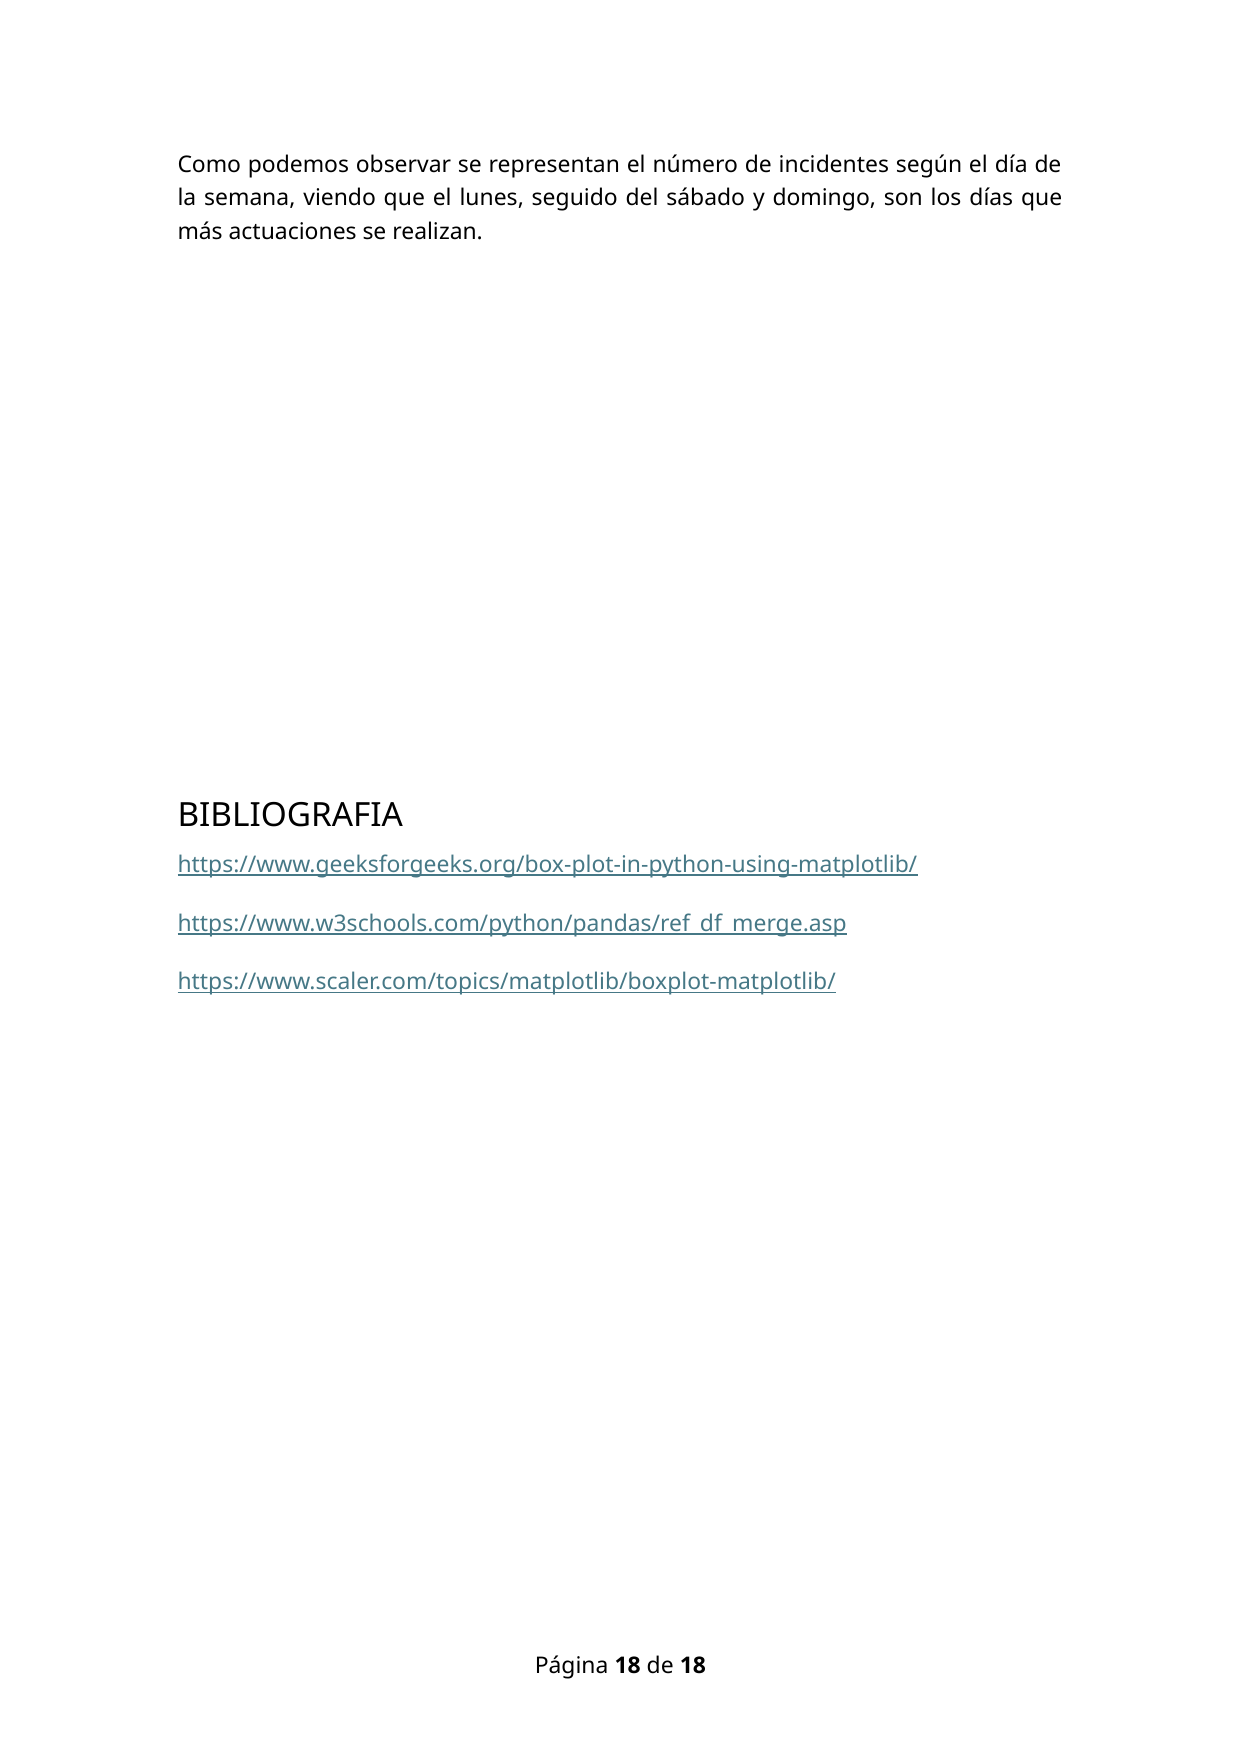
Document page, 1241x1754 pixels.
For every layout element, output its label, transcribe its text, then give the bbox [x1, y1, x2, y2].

subtitle BIBLIOGRAFIA [177, 791, 1063, 836]
text https://www.w3schools.com/python/pandas/ref_df_merge.asp [177, 907, 1063, 938]
text https://www.geeksforgeeks.org/box-plot-in-python-using-matplotlib/ [177, 848, 1063, 879]
text https://www.scaler.com/topics/matplotlib/boxplot-matplotlib/ [177, 965, 1063, 997]
text Como podemos observar se representan el número de incidentes según el día de la semana, viendo que el lunes, seguido del sábado y domingo, son los días que más actuaciones se realizan. [177, 148, 1063, 246]
